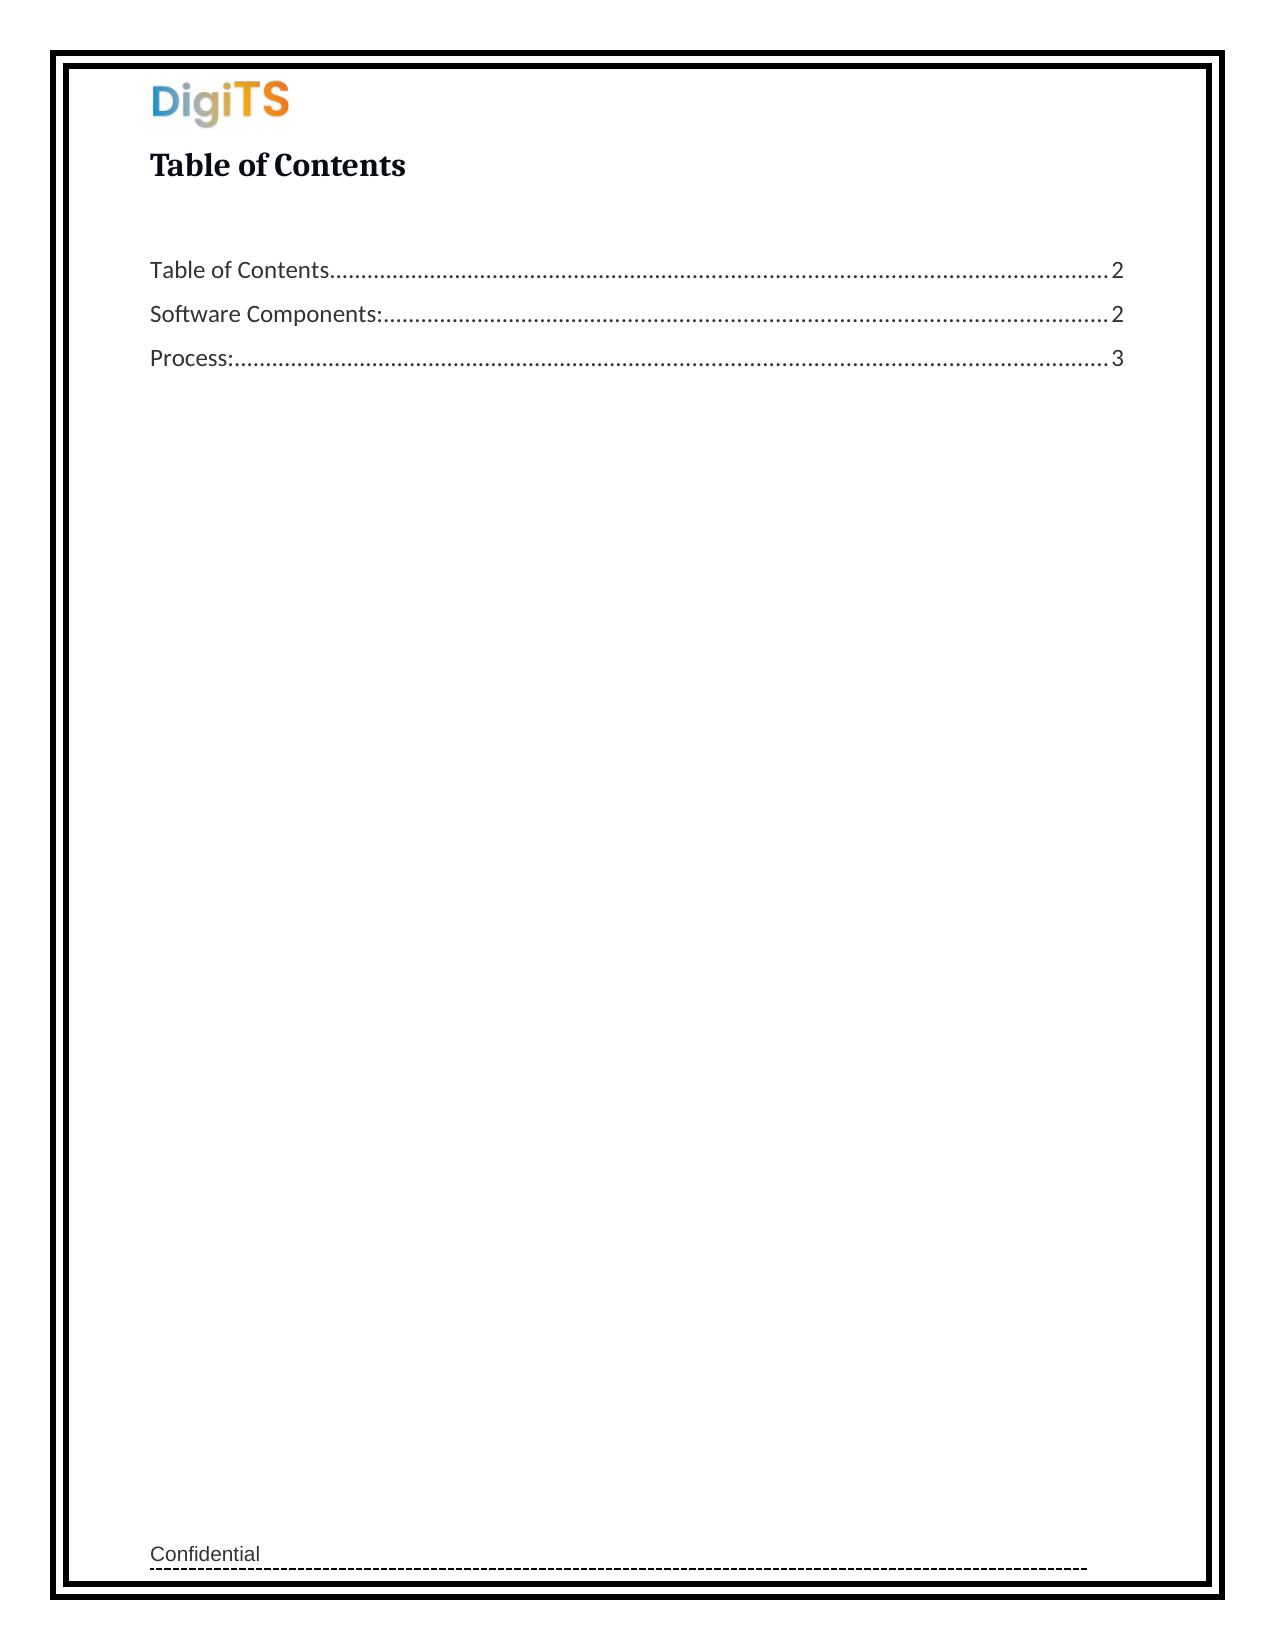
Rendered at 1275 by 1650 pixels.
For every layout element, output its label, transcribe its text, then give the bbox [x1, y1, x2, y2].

picture [150, 71, 289, 132]
title Table of Contents [150, 147, 1125, 185]
